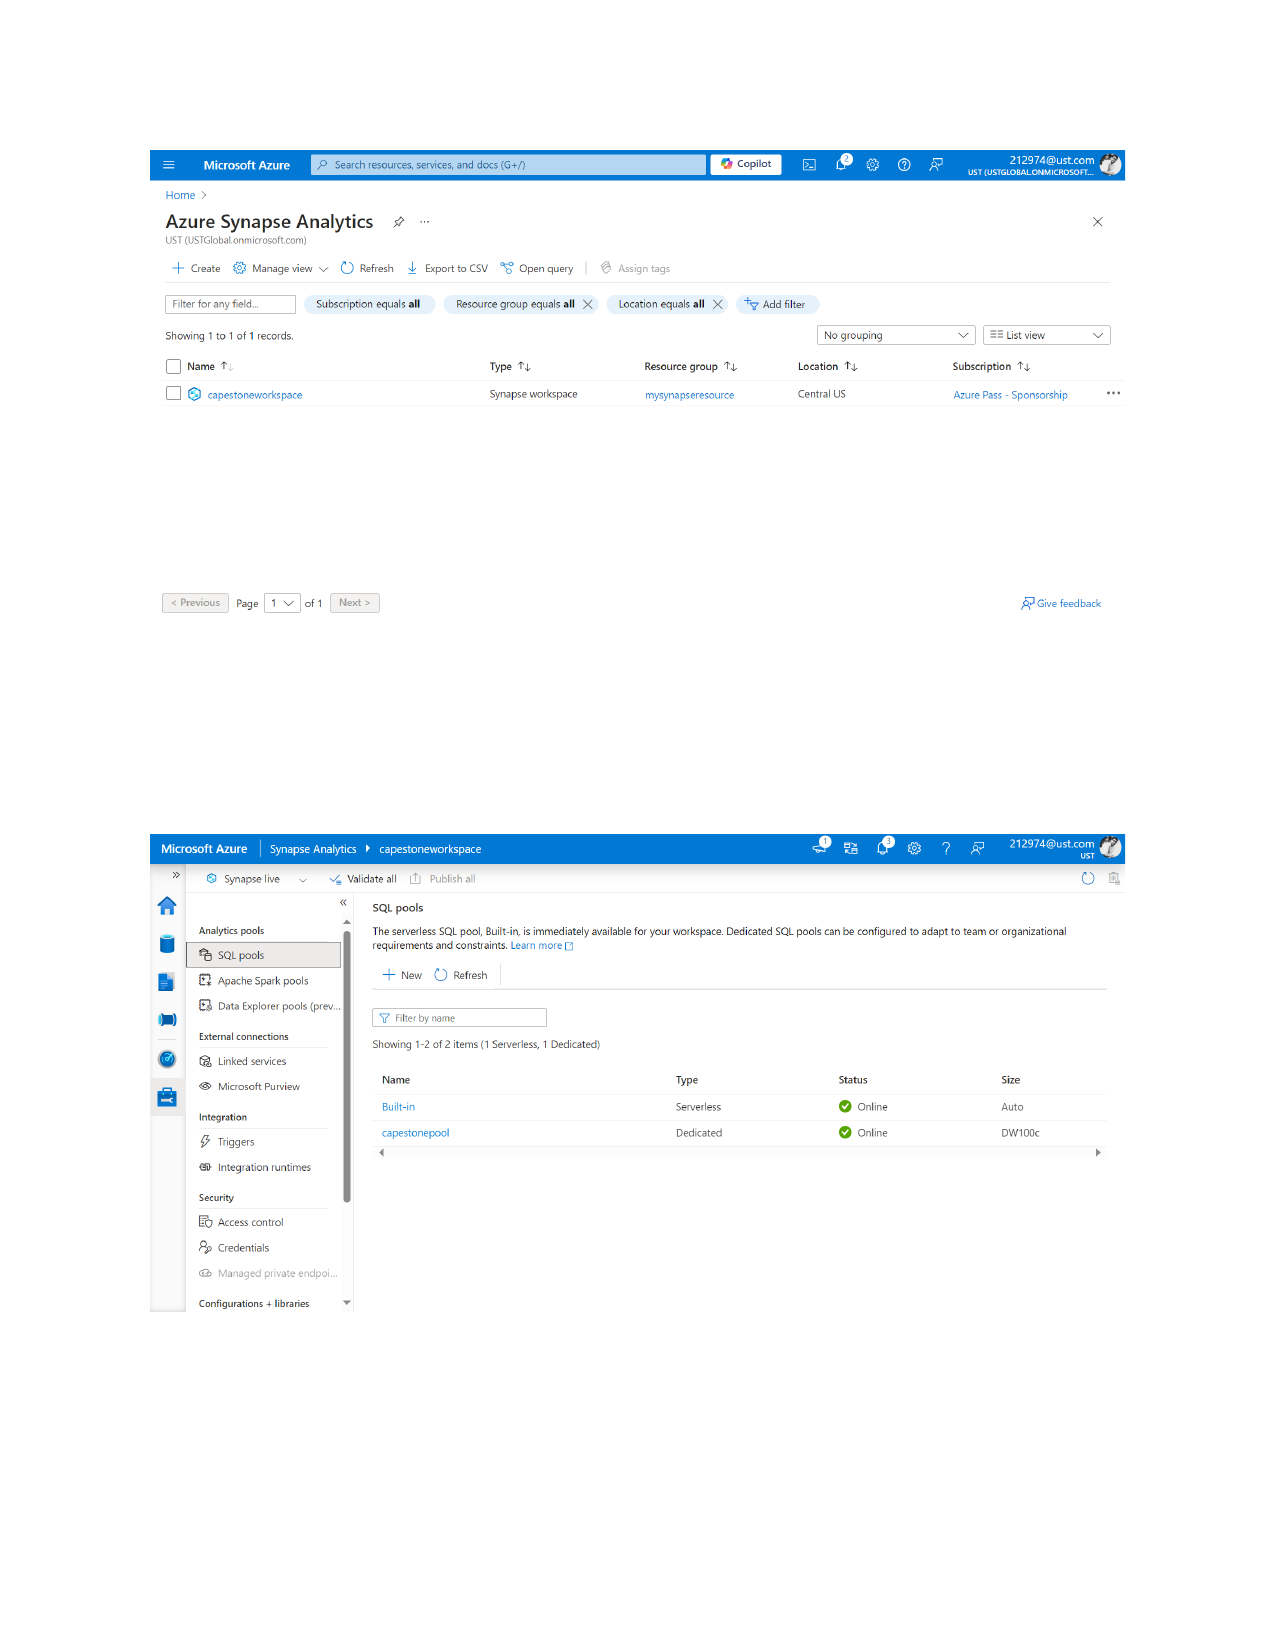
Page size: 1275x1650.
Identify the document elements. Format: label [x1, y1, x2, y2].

picture [150, 150, 1125, 628]
picture [150, 834, 1125, 1312]
